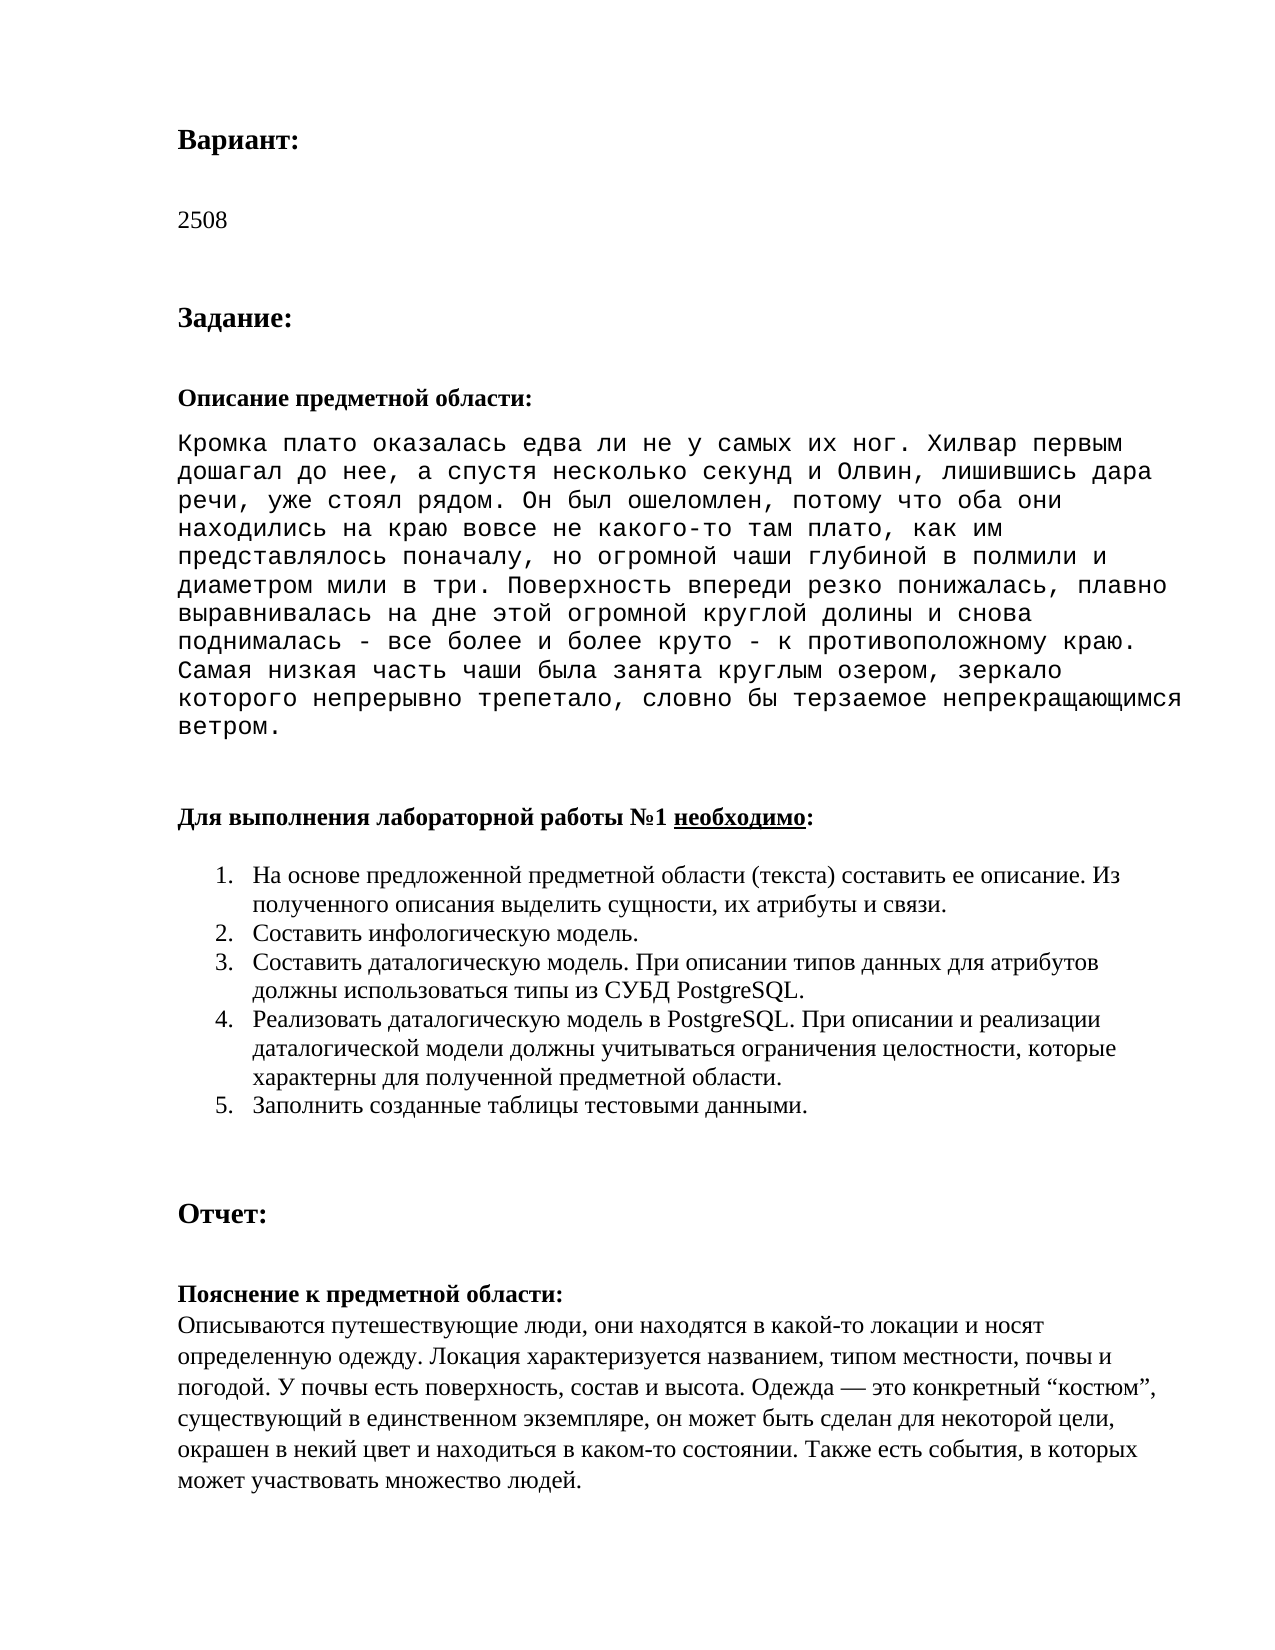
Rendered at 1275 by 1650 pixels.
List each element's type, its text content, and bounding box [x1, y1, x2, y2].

list Составить даталогическую модель. При описании типов данных для атрибутов должны использоваться типы из СУБД PostgreSQL. [215, 947, 1186, 1004]
text Описываются путешествующие люди, они находятся в какой-то локации и носят определенную одежду. Локация характеризуется названием, типом местности, почвы и погодой. У почвы есть поверхность, состав и высота. Одежда — это конкретный “костюм”, существующий в единственном экземпляре, он может быть сделан для некоторой цели, окрашен в некий цвет и находиться в каком-то состоянии. Также есть события, в которых может участвовать множество людей. [177, 1310, 1186, 1494]
subtitle Пояснение к предметной области: [177, 1279, 1186, 1308]
list Составить инфологическую модель. [215, 918, 1186, 947]
text Для выполнения лабораторной работы №1 необходимо: [177, 802, 1186, 831]
list Заполнить созданные таблицы тестовыми данными. [215, 1090, 1186, 1119]
text Кромка плато оказалась едва ли не у самых их ног. Хилвар первым дошагал до нее, а спустя несколько секунд и Олвин, лишившись дара речи, уже стоял рядом. Он был ошеломлен, потому что оба они находились на краю вовсе не какого-то там плато, как им представлялось поначалу, но огромной чаши глубиной в полмили и диаметром мили в три. Поверхность впереди резко понижалась, плавно выравнивалась на дне этой огромной круглой долины и снова поднималась - все более и более круто - к противоположному краю. Самая низкая часть чаши была занята круглым озером, зеркало которого непрерывно трепетало, словно бы терзаемое непрекращающимся ветром. [177, 431, 1186, 742]
subtitle Отчет: [177, 1196, 1186, 1229]
list Реализовать даталогическую модель в PostgreSQL. При описании и реализации даталогической модели должны учитываться ограничения целостности, которые характерны для полученной предметной области. [215, 1004, 1186, 1090]
list На основе предложенной предметной области (текста) составить ее описание. Из полученного описания выделить сущности, их атрибуты и связи. [215, 860, 1186, 918]
text Описание предметной области: [177, 383, 1186, 412]
text 2508 [177, 205, 1186, 234]
subtitle Вариант: [177, 122, 1186, 156]
subtitle Задание: [177, 300, 1186, 333]
